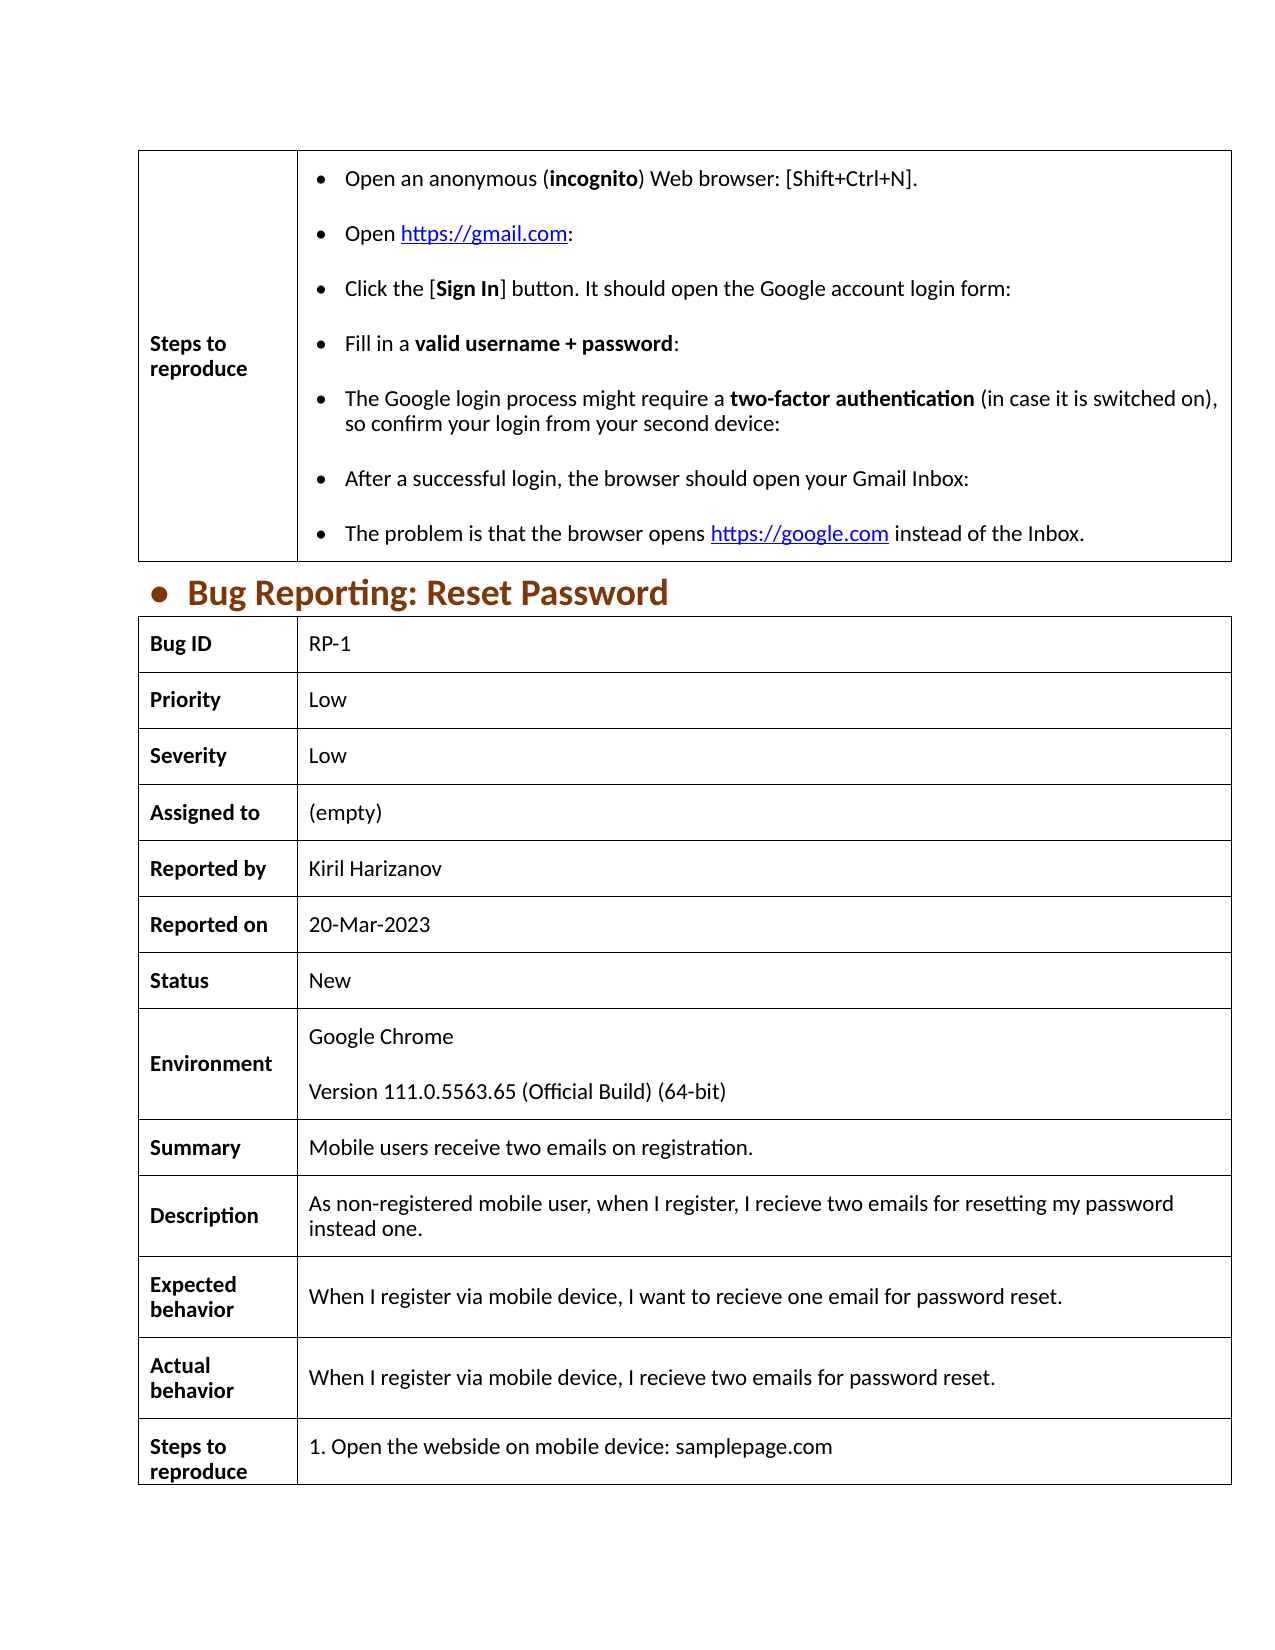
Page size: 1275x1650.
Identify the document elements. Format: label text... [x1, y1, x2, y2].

table_cell Summary [139, 1120, 297, 1175]
table_cell Low [298, 729, 1231, 784]
table_cell Steps to reproduce [139, 151, 297, 561]
table_cell Status [139, 953, 297, 1008]
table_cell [298, 1419, 1231, 1484]
table_cell 20-Mar-2023 [298, 897, 1231, 952]
table_cell Kiril Harizanov [298, 841, 1231, 896]
table_cell When I register via mobile device, I want to recieve one email for password reset. [298, 1257, 1231, 1337]
table_header Bug ID [139, 617, 297, 672]
table_cell Expected behavior [139, 1257, 297, 1337]
table_cell Environment [139, 1009, 297, 1119]
table_cell (empty) [298, 785, 1231, 840]
table_cell When I register via mobile device, I recieve two emails for password reset. [298, 1338, 1231, 1418]
table_cell Google Chrome Version 111.0.5563.65 (Official Build) (64-bit) [298, 1009, 1231, 1119]
table_cell Steps to reproduce [139, 1419, 297, 1484]
table_cell Reported on [139, 897, 297, 952]
table_cell Low [298, 673, 1231, 728]
table_header RP-1 [298, 617, 1231, 672]
table_cell Actual behavior [139, 1338, 297, 1418]
table_cell Description [139, 1176, 297, 1256]
table_cell Assigned to [139, 785, 297, 840]
table_cell As non-registered mobile user, when I register, I recieve two emails for resetting my password instead one. [298, 1176, 1231, 1256]
table_cell Mobile users receive two emails on registration. [298, 1120, 1231, 1175]
table_cell Open an anonymous (incognito) Web browser: [Shift+Ctrl+N]. Open https://gmail.com: Click the [Sign In] button. It should open the Google account login form: Fill in a valid username + password: The Google login process might require a two-factor authentication (in case it is switched on), so confirm your login from your second device: After a successful login, the browser should open your Gmail Inbox: The problem is that the browser opens https://google.com instead of the Inbox. [298, 151, 1231, 561]
table_cell Severity [139, 729, 297, 784]
table_cell Priority [139, 673, 297, 728]
table_cell Reported by [139, 841, 297, 896]
list Bug Reporting: Reset Password [150, 583, 1125, 612]
table_cell New [298, 953, 1231, 1008]
